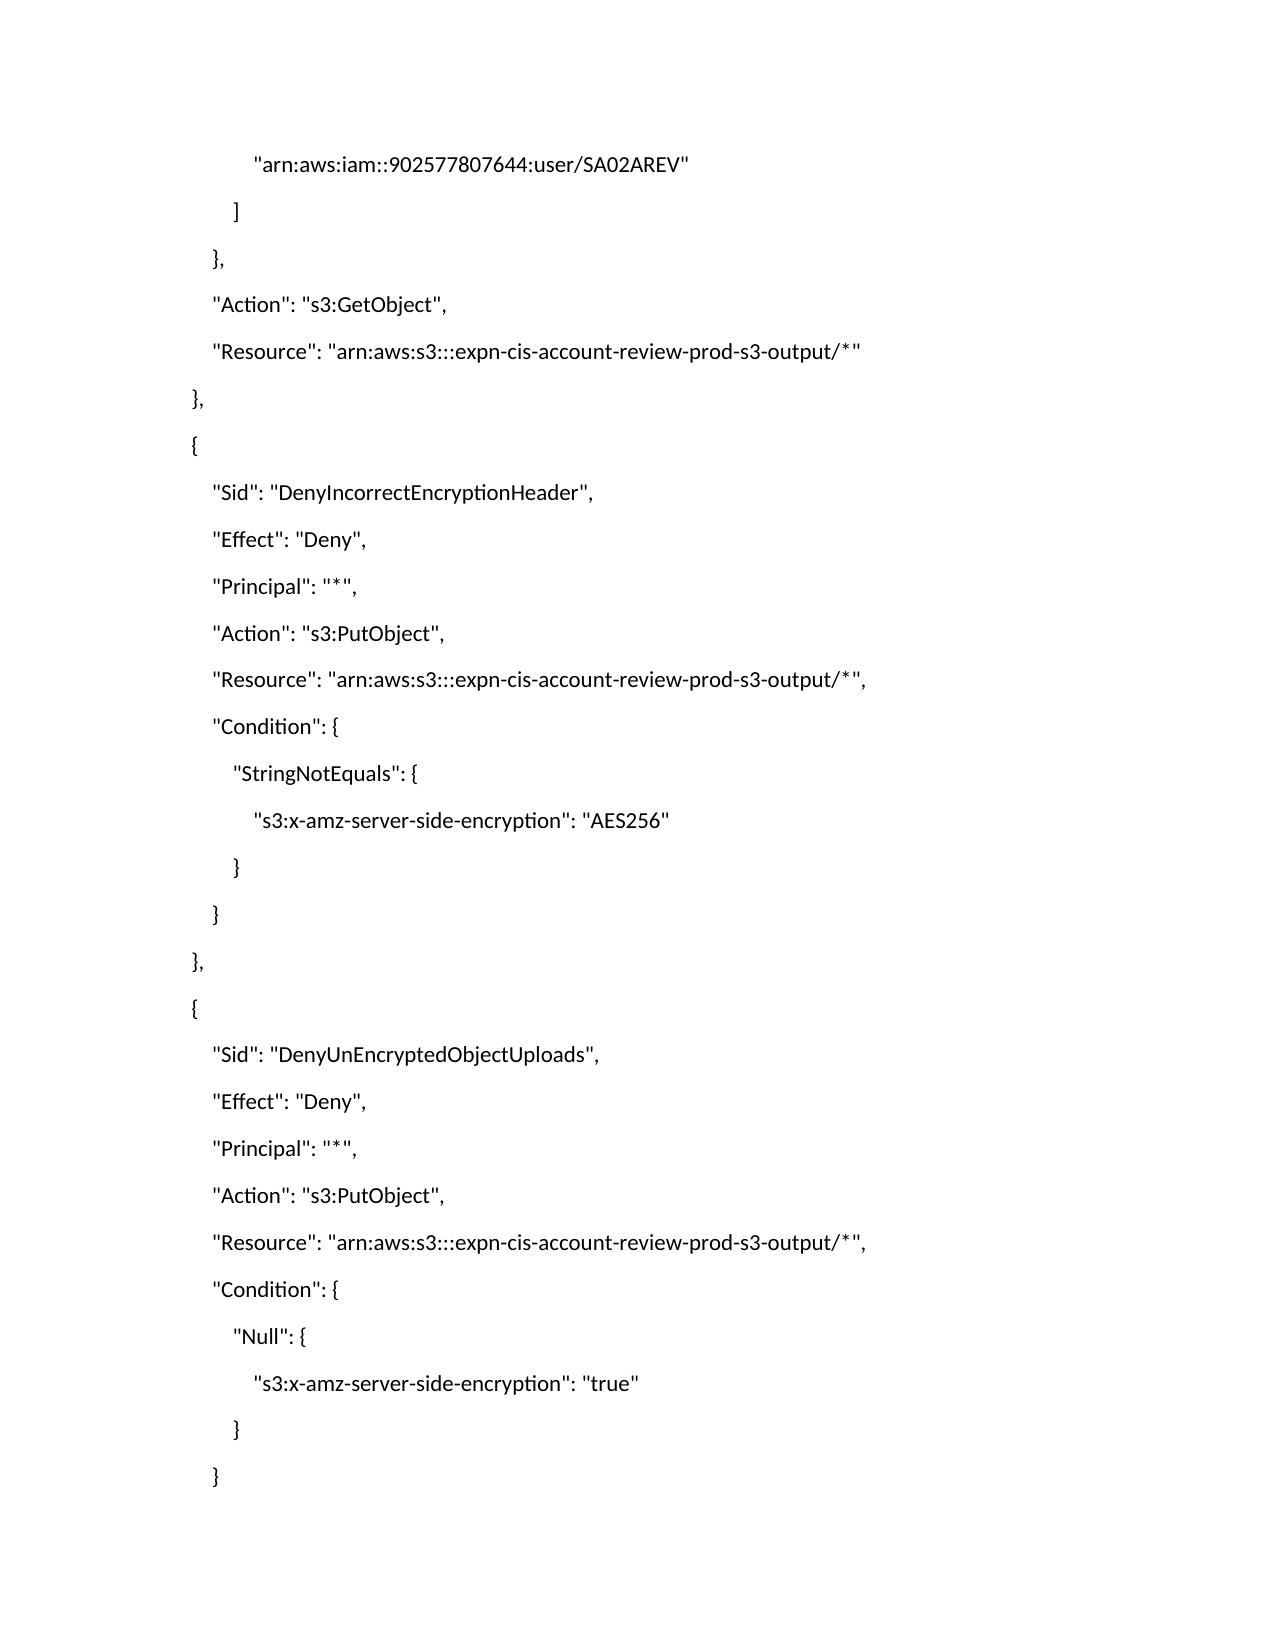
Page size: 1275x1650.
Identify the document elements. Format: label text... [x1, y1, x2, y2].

text "Action": "s3:GetObject", [150, 291, 1125, 319]
text "Sid": "DenyUnEncryptedObjectUploads", [150, 1041, 1125, 1069]
text { [150, 431, 1125, 459]
text "Sid": "DenyIncorrectEncryptionHeader", [150, 478, 1125, 506]
text }, [150, 244, 1125, 272]
text } [150, 853, 1125, 881]
text "Resource": "arn:aws:s3:::expn-cis-account-review-prod-s3-output/*" [150, 337, 1125, 366]
text "Condition": { [150, 1275, 1125, 1303]
text "s3:x-amz-server-side-encryption": "AES256" [150, 806, 1125, 834]
text "Resource": "arn:aws:s3:::expn-cis-account-review-prod-s3-output/*", [150, 666, 1125, 694]
text ] [150, 197, 1125, 225]
text "Action": "s3:PutObject", [150, 1181, 1125, 1209]
text } [150, 1416, 1125, 1444]
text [150, 1228, 1125, 1256]
text }, [150, 384, 1125, 412]
text "Principal": "*", [150, 572, 1125, 600]
text "s3:x-amz-server-side-encryption": "true" [150, 1369, 1125, 1397]
text "Action": "s3:PutObject", [150, 619, 1125, 647]
text } [150, 1462, 1125, 1491]
text "Effect": "Deny", [150, 1087, 1125, 1116]
text }, [150, 947, 1125, 975]
text "Effect": "Deny", [150, 525, 1125, 553]
text } [150, 900, 1125, 928]
text "StringNotEquals": { [150, 759, 1125, 787]
text { [150, 994, 1125, 1022]
text "arn:aws:iam::902577807644:user/SA02AREV" [150, 150, 1125, 178]
text "Null": { [150, 1322, 1125, 1350]
text "Principal": "*", [150, 1134, 1125, 1162]
text "Condition": { [150, 712, 1125, 741]
